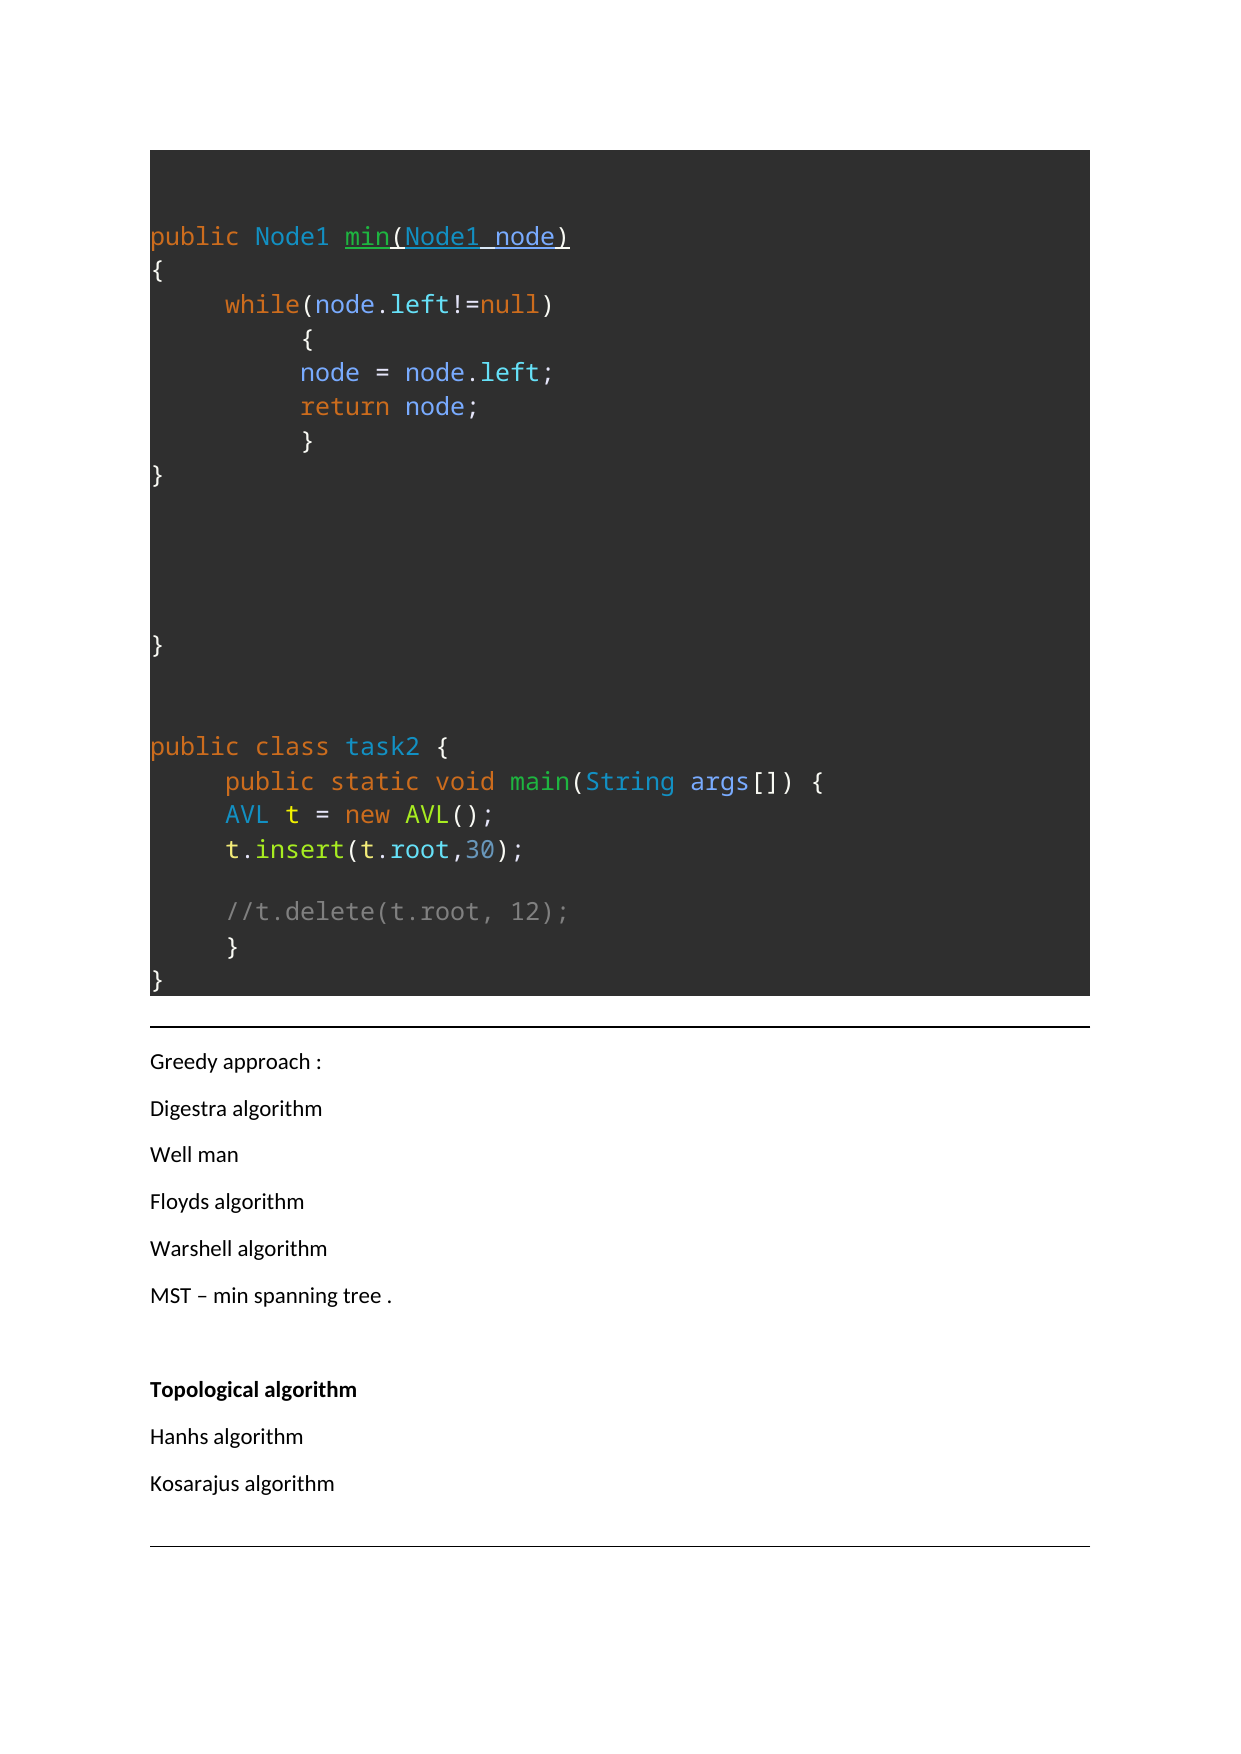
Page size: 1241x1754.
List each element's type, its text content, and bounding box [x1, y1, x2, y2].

text } [150, 627, 1090, 661]
text MST – min spanning tree . [150, 1281, 1090, 1309]
text AVL t = new AVL(); [150, 797, 1090, 831]
text } [150, 457, 1090, 491]
text { [150, 320, 1090, 354]
text Warshell algorithm [150, 1234, 1090, 1262]
text } [150, 962, 1090, 996]
text { [150, 252, 1090, 286]
text public class task2 { [150, 729, 1090, 763]
text } [150, 928, 1090, 962]
text Greedy approach : [150, 1047, 1090, 1075]
text Floyds algorithm [150, 1187, 1090, 1215]
text //t.delete(t.root, 12); [150, 894, 1090, 928]
text } [150, 422, 1090, 457]
text return node; [150, 388, 1090, 422]
text public static void main(String args[]) { [150, 763, 1090, 797]
text Kosarajus algorithm [150, 1469, 1090, 1497]
text node = node.left; [150, 354, 1090, 388]
text t.insert(t.root,30); [150, 831, 1090, 865]
text public Node1 min(Node1 node) [150, 218, 1090, 252]
text while(node.left!=null) [150, 286, 1090, 320]
text Hanhs algorithm [150, 1422, 1090, 1450]
text Digestra algorithm [150, 1094, 1090, 1122]
text Well man [150, 1141, 1090, 1168]
text Topological algorithm [150, 1375, 1090, 1403]
